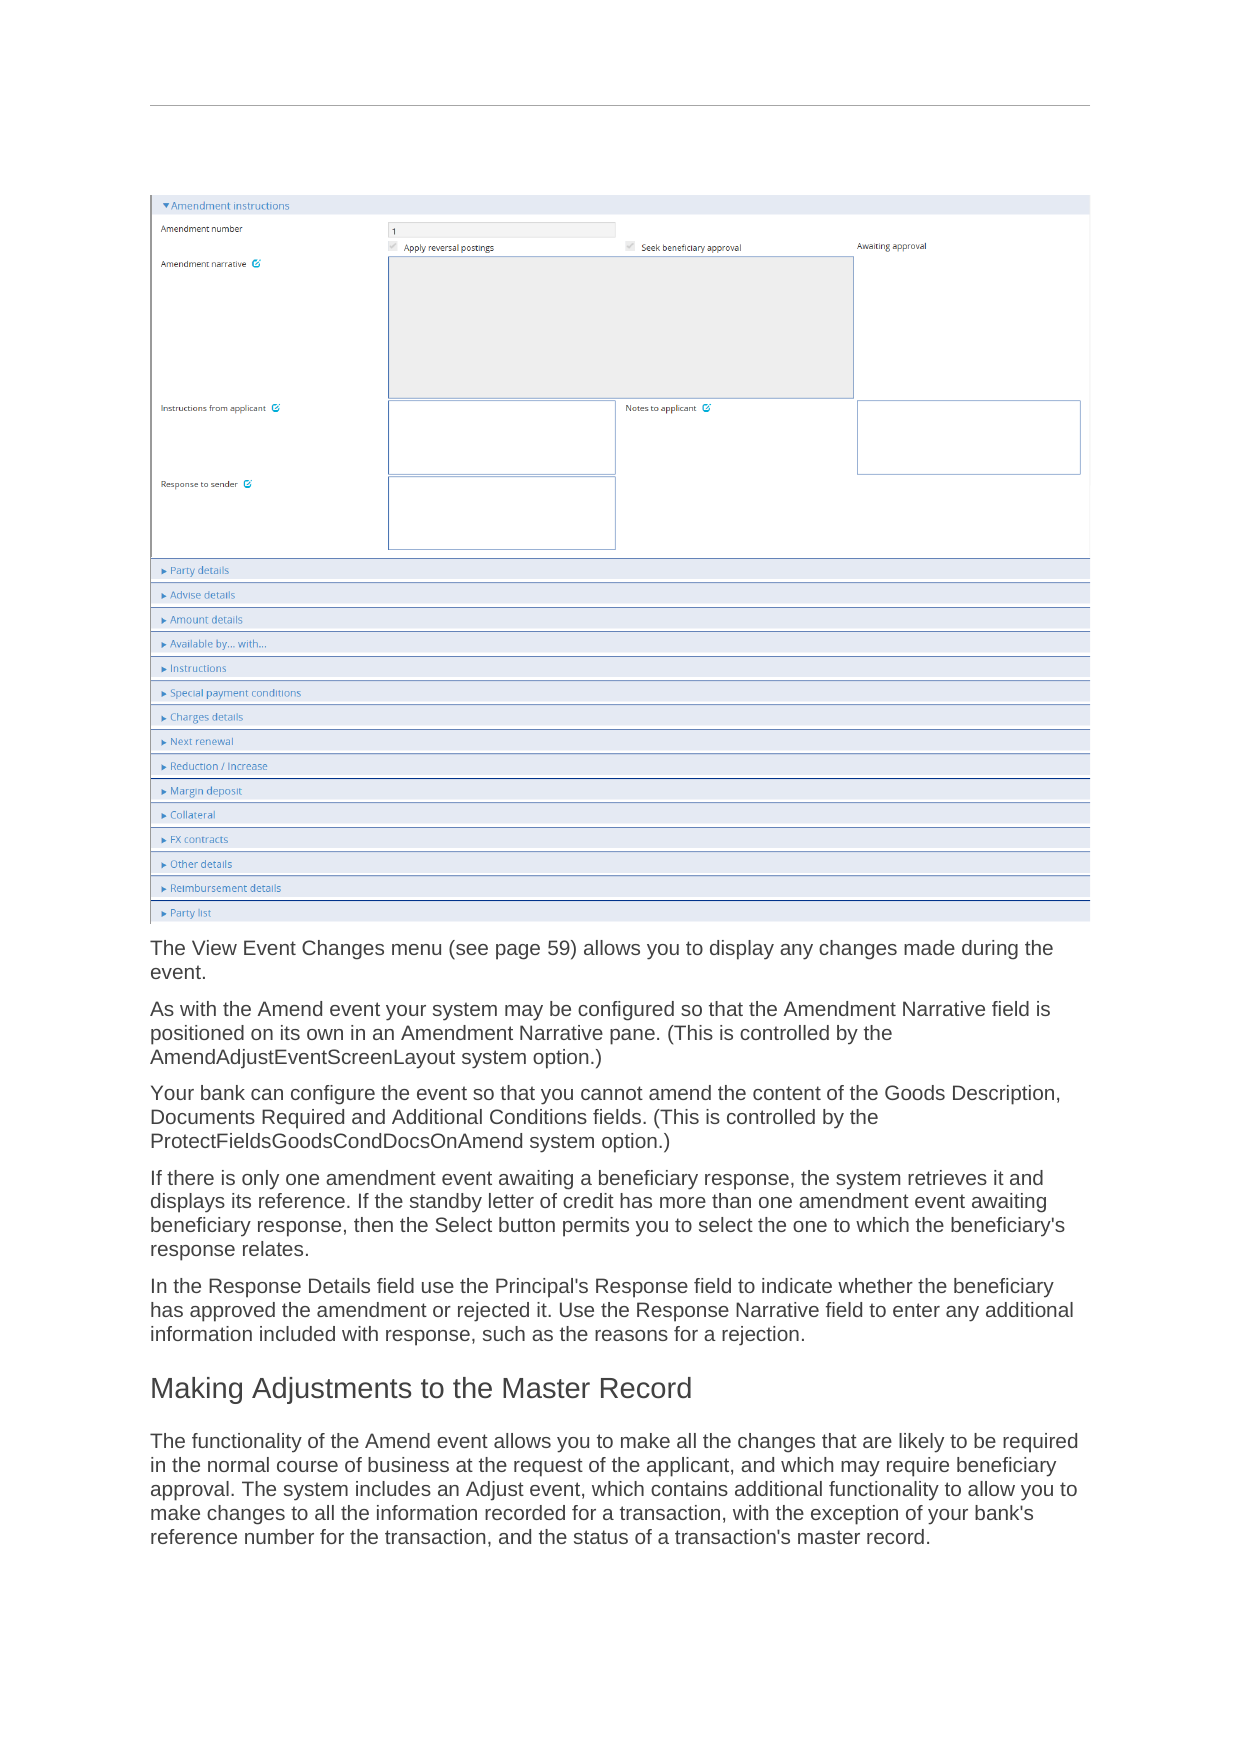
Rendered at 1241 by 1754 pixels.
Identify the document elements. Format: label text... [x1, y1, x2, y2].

text The functionality of the Amend event allows you to make all the changes that are likely to be required in the normal course of business at the request of the applicant, and which may require beneficiary approval. The system includes an Adjust event, which contains additional functionality to allow you to make changes to all the information recorded for a transaction, with the exception of your bank's reference number for the transaction, and the status of a transaction's master record. [150, 1429, 1090, 1549]
text The View Event Changes menu (see page 56) allows you to display any changes made during the event. [150, 936, 1090, 984]
text As with the Amend event your system may be configured so that the Amendment Narrative field is positioned on its own in an Amendment Narrative pane. (This is controlled by the AmendAdjustEventScreenLayout system option.) [150, 997, 1090, 1068]
text In the Response Details field use the Principal's Response field to indicate whether the beneficiary has approved the amendment or rejected it. Use the Response Narrative field to enter any additional information included with response, such as the reasons for a rejection. [150, 1274, 1090, 1346]
subtitle Making Adjustments to the Master Record [150, 1371, 1090, 1404]
picture [150, 195, 1091, 924]
text Your bank can configure the event so that you cannot amend the content of the Goods Description, Documents Required and Additional Conditions fields. (This is controlled by the ProtectFieldsGoodsCondDocsOnAmend system option.) [150, 1081, 1090, 1153]
text If there is only one amendment event awaiting a beneficiary response, the system retrieves it and displays its reference. If the standby letter of credit has more than one amendment event awaiting beneficiary response, then the Select button permits you to select the one to which the beneficiary's response relates. [150, 1165, 1090, 1261]
